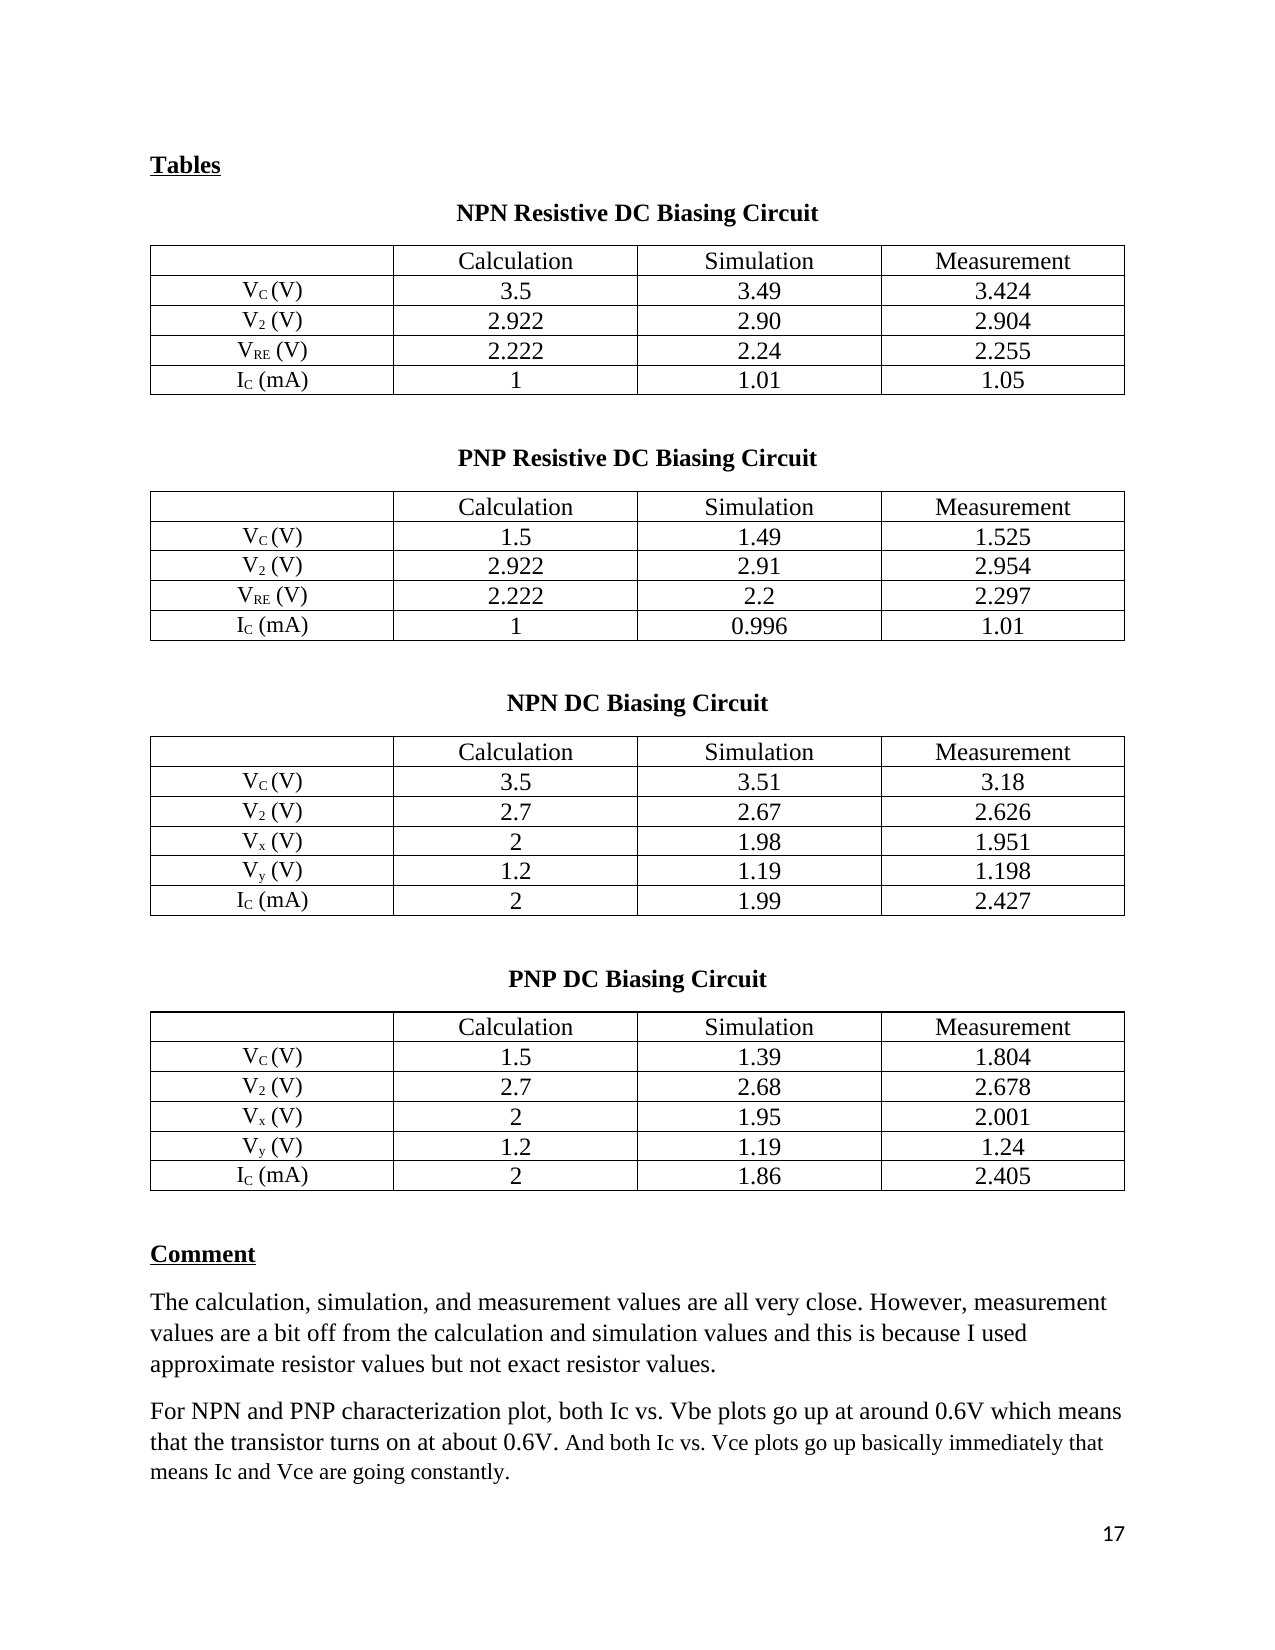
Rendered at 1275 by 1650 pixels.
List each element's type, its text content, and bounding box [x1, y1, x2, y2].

table_cell 1.804 [882, 1042, 1124, 1071]
table_cell 3.49 [638, 276, 881, 305]
table_header Simulation [638, 246, 881, 275]
table_cell 1.49 [638, 522, 881, 550]
table_header Simulation [638, 737, 881, 766]
table_cell 3.18 [882, 767, 1124, 796]
table_cell VC (V) [151, 767, 393, 796]
table_cell 2.222 [394, 581, 637, 610]
table_header Calculation [394, 737, 637, 766]
table_cell 1 [394, 611, 637, 640]
table_header Simulation [638, 492, 881, 521]
table_cell IC (mA) [151, 611, 393, 640]
table_header [151, 246, 393, 275]
table_header Measurement [882, 1013, 1124, 1041]
text The calculation, simulation, and measurement values are all very close. However, measurement values are a bit off from the calculation and simulation values and this is because I used approximate resistor values but not exact resistor values. [150, 1287, 1125, 1377]
text PNP DC Biasing Circuit [150, 964, 1125, 992]
table_cell 2.297 [882, 581, 1124, 610]
table_cell 1.198 [882, 856, 1124, 885]
table_cell VRE (V) [151, 336, 393, 364]
table_cell 1.95 [638, 1102, 881, 1131]
table_cell VRE (V) [151, 581, 393, 610]
table_cell 1.05 [882, 366, 1124, 394]
table_cell V2 (V) [151, 551, 393, 580]
table_cell 2 [394, 886, 637, 915]
table_cell 2.922 [394, 551, 637, 580]
table_cell Vy (V) [151, 1132, 393, 1160]
table_cell 1.24 [882, 1132, 1124, 1160]
table_cell 3.51 [638, 767, 881, 796]
table_cell 2.90 [638, 306, 881, 335]
table_cell 1.19 [638, 1132, 881, 1160]
table_cell 3.5 [394, 767, 637, 796]
table_cell 2.904 [882, 306, 1124, 335]
table_cell 2.222 [394, 336, 637, 364]
table_cell 1.98 [638, 827, 881, 855]
table_header Measurement [882, 737, 1124, 766]
table_cell 1.19 [638, 856, 881, 885]
table_cell 3.5 [394, 276, 637, 305]
table_cell 2.68 [638, 1072, 881, 1101]
text NPN DC Biasing Circuit [150, 688, 1125, 717]
table_cell 2 [394, 1102, 637, 1131]
table_cell 2.001 [882, 1102, 1124, 1131]
table_cell IC (mA) [151, 366, 393, 394]
table_cell 1 [394, 366, 637, 394]
table_cell VC (V) [151, 522, 393, 550]
table_cell 2.678 [882, 1072, 1124, 1101]
table_cell 2.255 [882, 336, 1124, 364]
table_cell IC (mA) [151, 1161, 393, 1190]
table_cell 1.99 [638, 886, 881, 915]
table_header Calculation [394, 246, 637, 275]
table_cell IC (mA) [151, 886, 393, 915]
table_cell 2.427 [882, 886, 1124, 915]
table_cell 2.91 [638, 551, 881, 580]
table_cell 2.405 [882, 1161, 1124, 1190]
table_cell VC (V) [151, 276, 393, 305]
table_cell Vx (V) [151, 1102, 393, 1131]
table_cell 1.01 [638, 366, 881, 394]
table_cell 2.2 [638, 581, 881, 610]
text Comment [150, 1239, 1125, 1268]
text Tables [150, 150, 1125, 179]
table_cell 2.67 [638, 797, 881, 826]
table_cell 2.7 [394, 1072, 637, 1101]
table_cell V2 (V) [151, 306, 393, 335]
table_header Simulation [638, 1013, 881, 1041]
table_cell V2 (V) [151, 797, 393, 826]
table_cell 2.7 [394, 797, 637, 826]
table_cell 2 [394, 827, 637, 855]
table_cell 0.996 [638, 611, 881, 640]
table_header Calculation [394, 1013, 637, 1041]
table_cell Vx (V) [151, 827, 393, 855]
table_cell VC (V) [151, 1042, 393, 1071]
text PNP Resistive DC Biasing Circuit [150, 443, 1125, 472]
table_cell 1.5 [394, 1042, 637, 1071]
table_cell 2.954 [882, 551, 1124, 580]
table_cell 1.2 [394, 856, 637, 885]
table_cell 1.525 [882, 522, 1124, 550]
table_cell 2.626 [882, 797, 1124, 826]
table_cell 1.86 [638, 1161, 881, 1190]
table_cell 1.01 [882, 611, 1124, 640]
table_cell Vy (V) [151, 856, 393, 885]
table_cell 1.951 [882, 827, 1124, 855]
table_header Measurement [882, 492, 1124, 521]
table_header [151, 492, 393, 521]
table_header [151, 737, 393, 766]
table_cell V2 (V) [151, 1072, 393, 1101]
table_cell 1.39 [638, 1042, 881, 1071]
table_cell 2 [394, 1161, 637, 1190]
table_cell 2.922 [394, 306, 637, 335]
table_cell 3.424 [882, 276, 1124, 305]
table_cell 1.2 [394, 1132, 637, 1160]
table_cell 1.5 [394, 522, 637, 550]
table_header Calculation [394, 492, 637, 521]
text For NPN and PNP characterization plot, both Ic vs. Vbe plots go up at around 0.6V which means that the transistor turns on at about 0.6V. And both Ic vs. Vce plots go up basically immediately that means Ic and Vce are going constantly. [150, 1396, 1125, 1485]
table_header [151, 1013, 393, 1041]
table_cell 2.24 [638, 336, 881, 364]
table_header Measurement [882, 246, 1124, 275]
text NPN Resistive DC Biasing Circuit [150, 198, 1125, 226]
